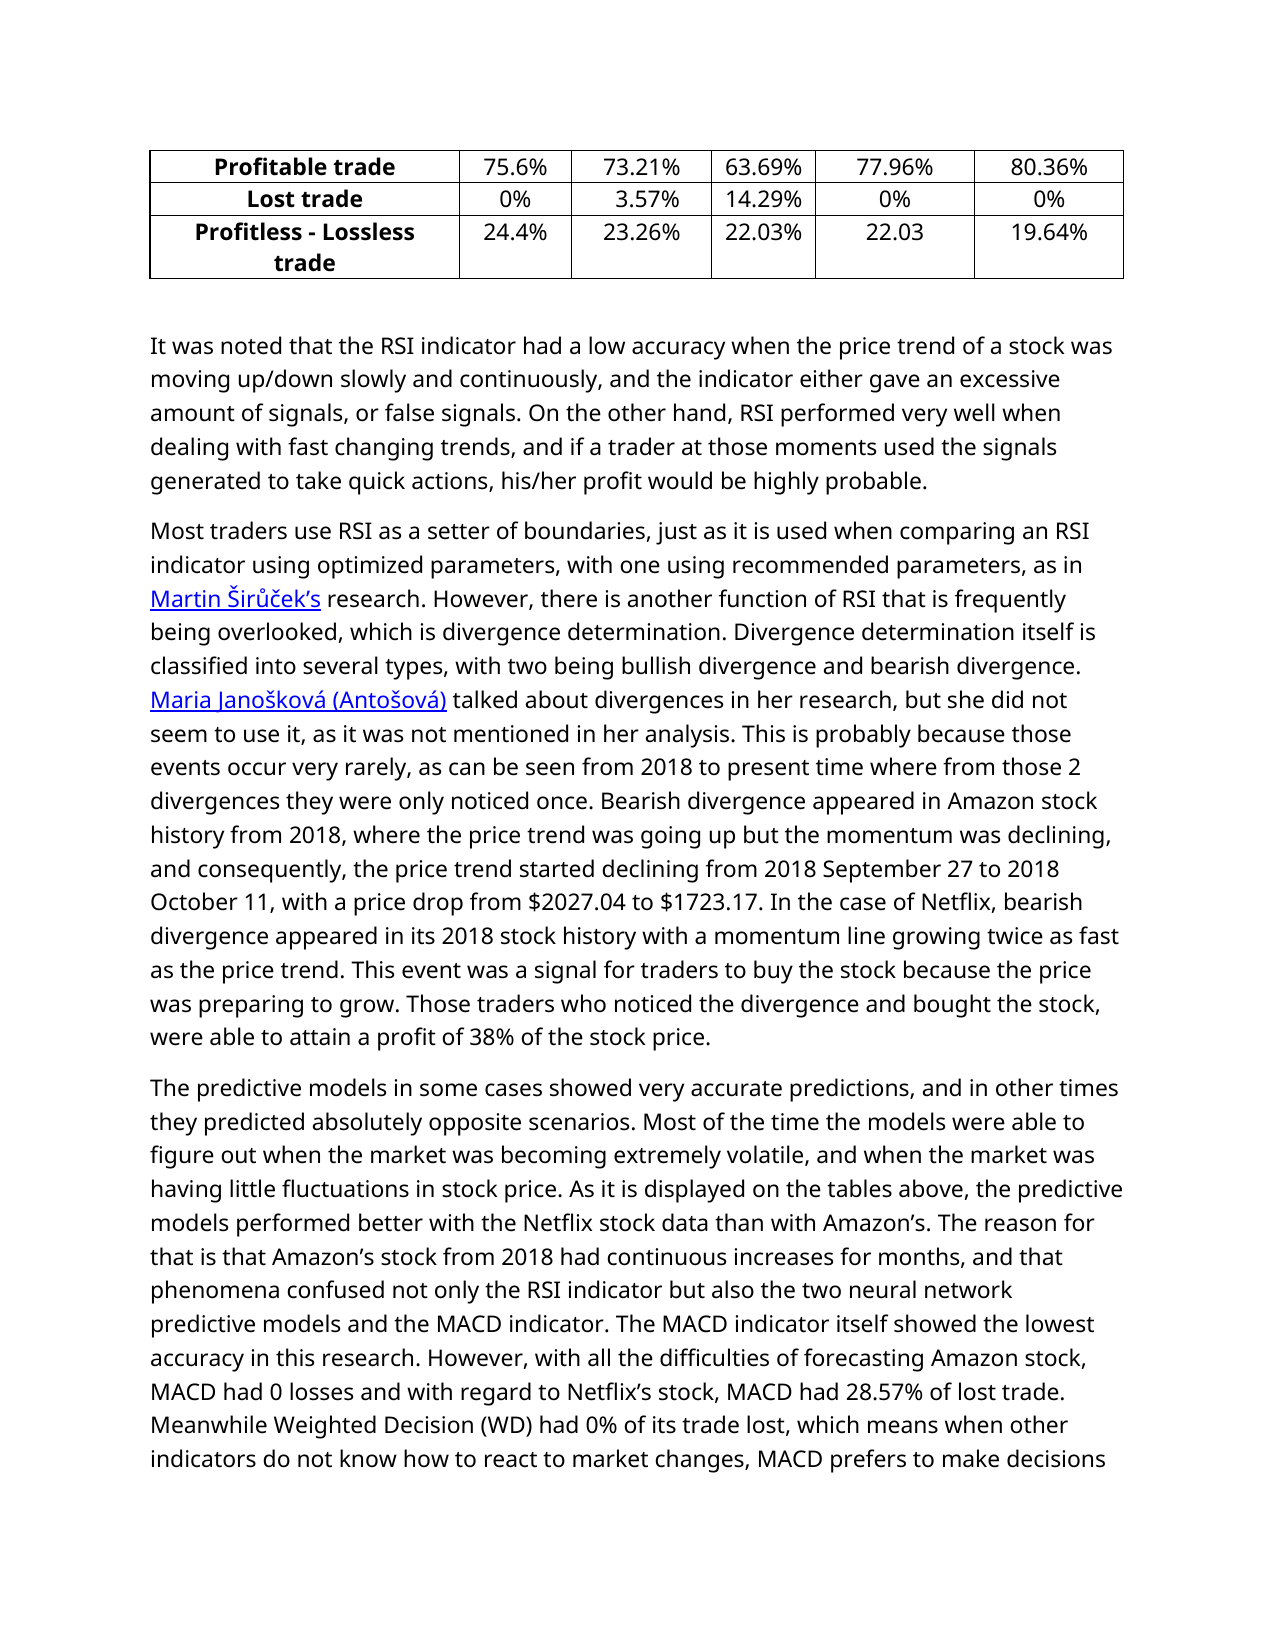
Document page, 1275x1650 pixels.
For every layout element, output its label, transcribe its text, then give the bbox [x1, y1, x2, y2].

table_cell 0% [816, 183, 974, 214]
table_cell 0% [460, 183, 571, 214]
table_cell 80.36% [975, 151, 1123, 182]
table_cell 77.96% [816, 151, 974, 182]
table_cell 14.29% [712, 183, 815, 214]
table_cell Profitable trade [151, 151, 459, 182]
text Most traders use RSI as a setter of boundaries, just as it is used when comparing an RSI indicator using optimized parameters, with one using recommended parameters, as in Martin Širůček’s research. However, there is another function of RSI that is frequently being overlooked, which is divergence determination. Divergence determination itself is classified into several types, with two being bullish divergence and bearish divergence. Maria Janošková (Antošová) talked about divergences in her research, but she did not seem to use it, as it was not mentioned in her analysis. This is probably because those events occur very rarely, as can be seen from 2018 to present time where from those 2 divergences they were only noticed once. Bearish divergence appeared in Amazon stock history from 2018, where the price trend was going up but the momentum was declining, and consequently, the price trend started declining from 2018 September 27 to 2018 October 11, with a price drop from $2027.04 to $1723.17. In the case of Netflix, bearish divergence appeared in its 2018 stock history with a momentum line growing twice as fast as the price trend. This event was a signal for traders to buy the stock because the price was preparing to grow. Those traders who noticed the divergence and bought the stock, were able to attain a profit of 38% of the stock price. [150, 515, 1125, 1052]
table_cell 63.69% [712, 151, 815, 182]
table_cell 75.6% [460, 151, 571, 182]
table_cell 22.03 [816, 216, 974, 278]
table_cell 22.03% [712, 216, 815, 278]
table_cell 23.26% [572, 216, 711, 278]
table_cell Profitless - Lossless trade [151, 216, 459, 278]
table_cell 0% [975, 183, 1123, 214]
text It was noted that the RSI indicator had a low accuracy when the price trend of a stock was moving up/down slowly and continuously, and the indicator either gave an excessive amount of signals, or false signals. On the other hand, RSI performed very well when dealing with fast changing trends, and if a trader at those moments used the signals generated to take quick actions, his/her profit would be highly probable. [150, 329, 1125, 496]
table_cell 73.21% [572, 151, 711, 182]
table_cell 24.4% [460, 216, 571, 278]
table_cell 19.64% [975, 216, 1123, 278]
table_cell Lost trade [151, 183, 459, 214]
table_cell 3.57% [572, 183, 711, 214]
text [150, 1072, 1125, 1474]
